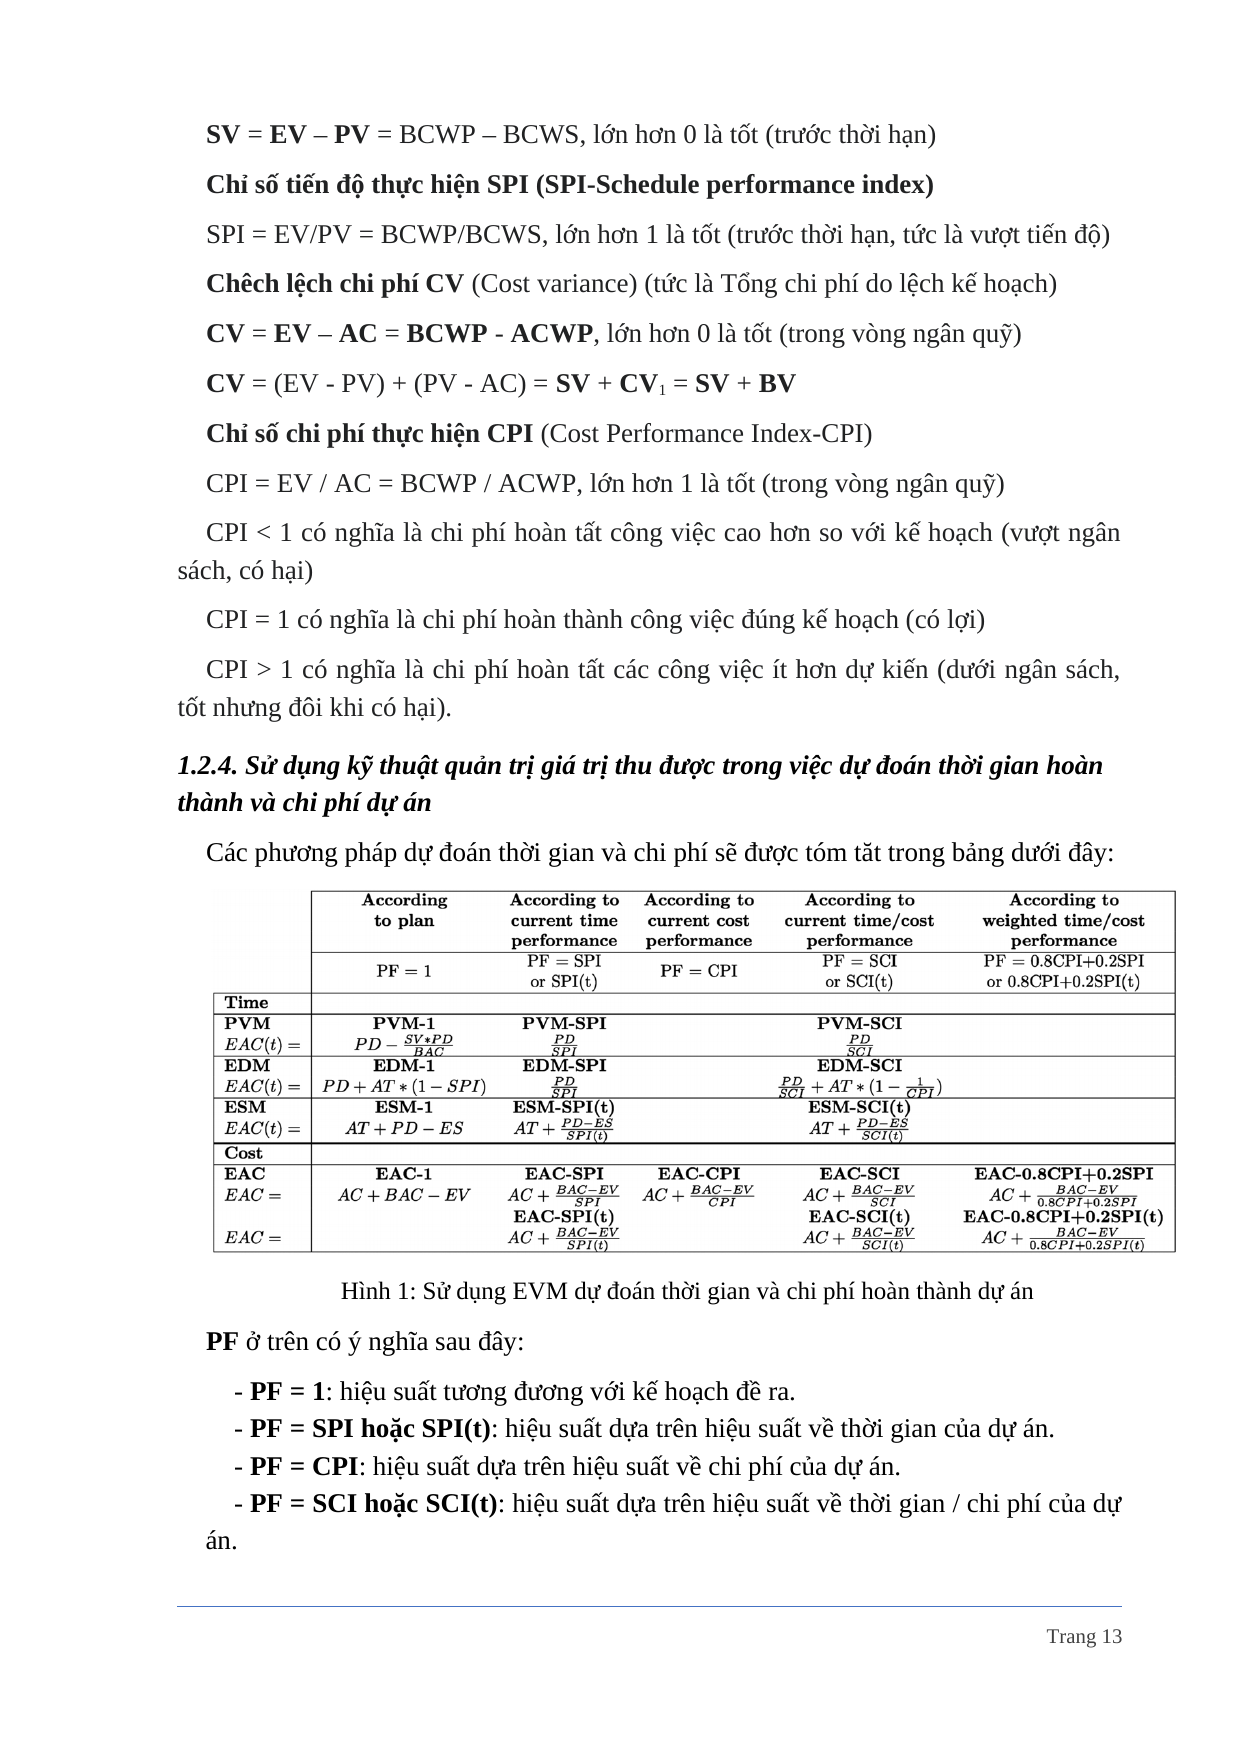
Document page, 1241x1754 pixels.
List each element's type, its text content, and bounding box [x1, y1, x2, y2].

text CPI = EV / AC = BCWP / ACWP, lớn hơn 1 là tốt (trong vòng ngân quỹ) [177, 467, 1122, 498]
text Các phương pháp dự đoán thời gian và chi phí sẽ được tóm tăt trong bảng dưới đây: [177, 836, 1122, 867]
picture [205, 885, 1181, 1258]
text CPI > 1 có nghĩa là chi phí hoàn tất các công việc ít hơn dự kiến (dưới ngân sách, tốt nhưng đôi khi có hại). [177, 653, 1122, 722]
text CPI < 1 có nghĩa là chi phí hoàn tất công việc cao hơn so với kế hoạch (vượt ngân sách, có hại) [177, 516, 1122, 585]
text Hình 1: Sử dụng EVM dự đoán thời gian và chi phí hoàn thành dự án [177, 1276, 1122, 1304]
text CV = (EV - PV) + (PV - AC) = SV + CV1 = SV + BV [177, 367, 1122, 398]
text Chỉ số tiến độ thực hiện SPI (SPI-Schedule performance index) [177, 168, 1122, 199]
text CPI = 1 có nghĩa là chi phí hoàn thành công việc đúng kế hoạch (có lợi) [177, 603, 1122, 635]
list PF = SCI hoặc SCI(t): hiệu suất dựa trên hiệu suất về thời gian / chi phí của dự án. [205, 1487, 1122, 1556]
text PF ở trên có ý nghĩa sau đây: [177, 1325, 1122, 1357]
text SV = EV – PV = BCWP – BCWS, lớn hơn 0 là tốt (trước thời hạn) [177, 118, 1122, 149]
text Chỉ số chi phí thực hiện CPI (Cost Performance Index-CPI) [177, 417, 1122, 448]
subtitle Sử dụng kỹ thuật quản trị giá trị thu được trong việc dự đoán thời gian hoàn thành và chi phí dự án [177, 749, 1122, 817]
list PF = SPI hoặc SPI(t): hiệu suất dựa trên hiệu suất về thời gian của dự án. [205, 1412, 1122, 1444]
list PF = 1: hiệu suất tương đương với kế hoạch đề ra. [205, 1375, 1122, 1406]
text Chêch lệch chi phí CV (Cost variance) (tức là Tổng chi phí do lệch kế hoạch) [177, 267, 1122, 299]
list PF = CPI: hiệu suất dựa trên hiệu suất về chi phí của dự án. [205, 1450, 1122, 1481]
text CV = EV – AC = BCWP - ACWP, lớn hơn 0 là tốt (trong vòng ngân quỹ) [177, 317, 1122, 348]
text SPI = EV/PV = BCWP/BCWS, lớn hơn 1 là tốt (trước thời hạn, tức là vượt tiến độ) [177, 218, 1122, 249]
